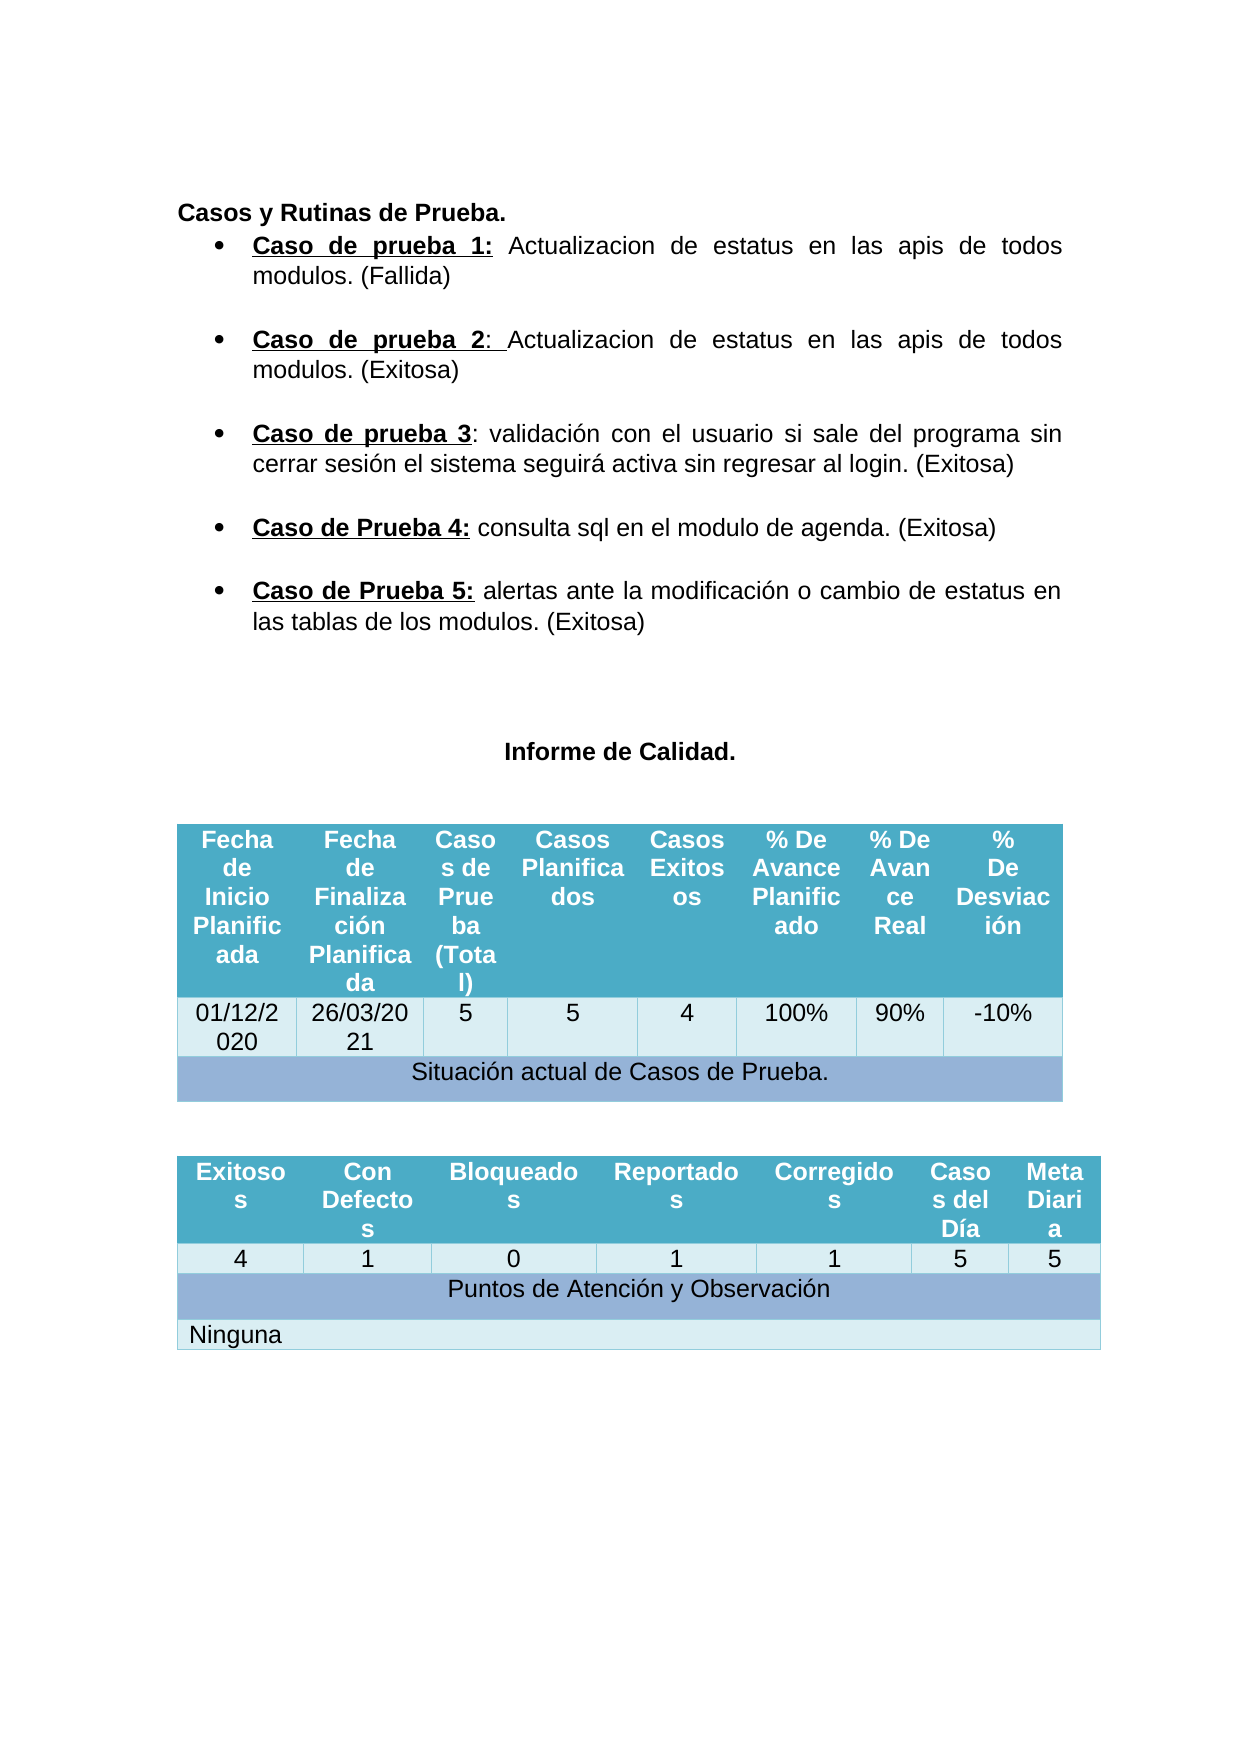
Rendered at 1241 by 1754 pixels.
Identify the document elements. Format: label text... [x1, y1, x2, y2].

table_header Bloqueados [432, 1157, 596, 1243]
table_header Fecha de Finalización Planificada [297, 825, 423, 997]
table_cell 5 [1009, 1244, 1100, 1273]
table_cell 1 [597, 1244, 756, 1273]
table_header % De Desviación [944, 825, 1062, 997]
table_cell 90% [857, 998, 943, 1056]
subtitle Informe de Calidad. [177, 737, 1063, 765]
list Caso de prueba 1: Actualizacion de estatus en las apis de todos modulos. (Fallida) [215, 231, 1063, 290]
table_cell Ninguna [178, 1320, 1100, 1349]
list Caso de prueba 3: validación con el usuario si sale del programa sin cerrar sesión el sistema seguirá activa sin regresar al login. (Exitosa) [215, 418, 1063, 478]
table_cell 01/12/2020 [178, 998, 296, 1056]
table_header Exitosos [178, 1157, 303, 1243]
table_cell -10% [944, 998, 1062, 1056]
table_cell 5 [508, 998, 637, 1056]
table_cell 4 [638, 998, 736, 1056]
table_cell 26/03/2021 [297, 998, 423, 1056]
table_header Casos Planificados [508, 825, 637, 997]
table_header Meta Diaria [1009, 1157, 1100, 1243]
table_header Con Defectos [304, 1157, 431, 1243]
table_cell 1 [757, 1244, 911, 1273]
list Caso de Prueba 5: alertas ante la modificación o cambio de estatus en las tablas de los modulos. (Exitosa) [215, 576, 1063, 635]
list Caso de Prueba 4: consulta sql en el modulo de agenda. (Exitosa) [215, 512, 1063, 541]
table_cell 100% [737, 998, 856, 1056]
table_header % De Avance Real [857, 825, 943, 997]
subtitle Casos y Rutinas de Prueba. [177, 198, 1063, 226]
table_header Casos Exitosos [638, 825, 736, 997]
table_cell Puntos de Atención y Observación [178, 1274, 1100, 1319]
table_header Corregidos [757, 1157, 911, 1243]
list Caso de prueba 2: Actualizacion de estatus en las apis de todos modulos. (Exitosa) [215, 324, 1063, 384]
table_header Fecha de Inicio Planificada [178, 825, 296, 997]
table_header Reportados [597, 1157, 756, 1243]
table_cell 4 [178, 1244, 303, 1273]
table_header % De Avance Planificado [737, 825, 856, 997]
table_header Casos del Día [912, 1157, 1008, 1243]
table_cell 5 [912, 1244, 1008, 1273]
table_cell 1 [304, 1244, 431, 1273]
table_cell Situación actual de Casos de Prueba. [178, 1057, 1062, 1101]
table_cell 5 [424, 998, 507, 1056]
table_header Casos de Prueba (Total) [424, 825, 507, 997]
table_cell 0 [432, 1244, 596, 1273]
